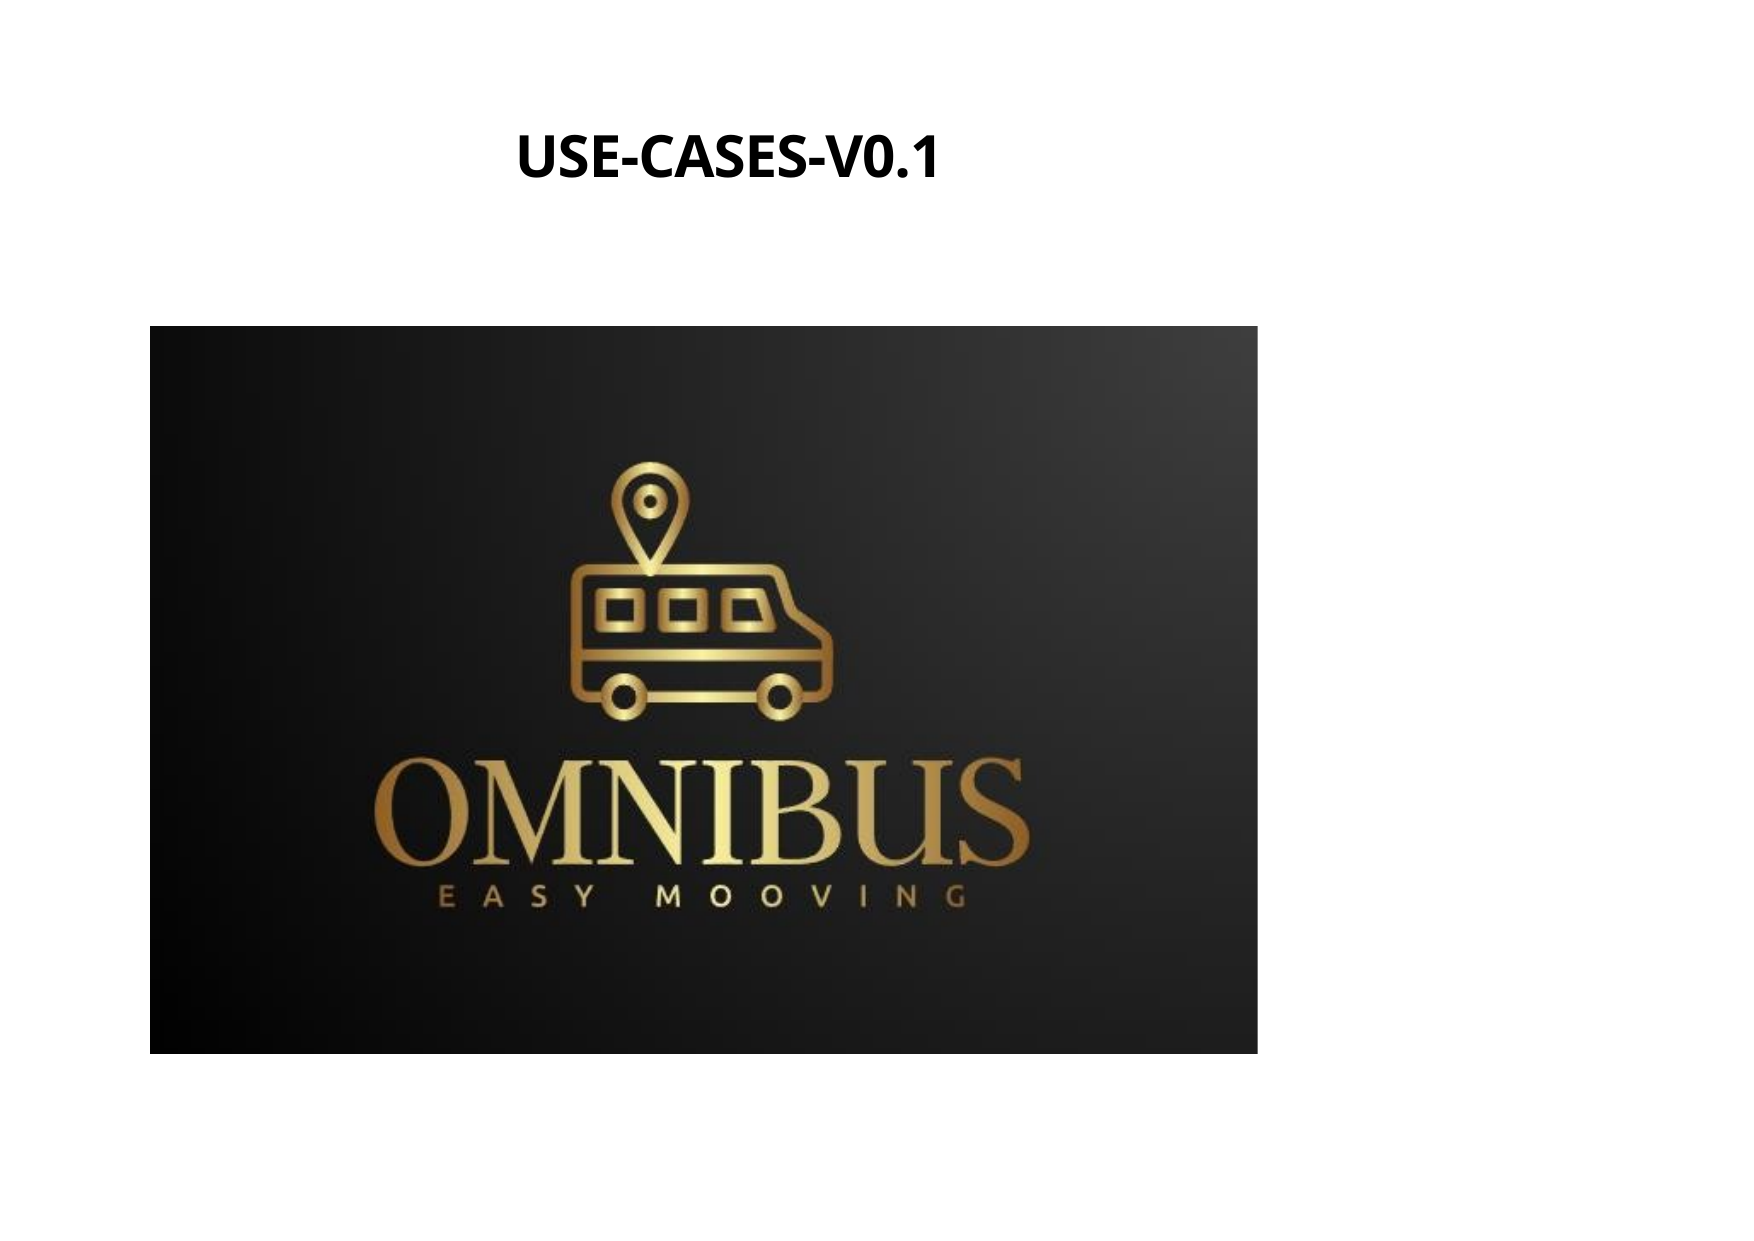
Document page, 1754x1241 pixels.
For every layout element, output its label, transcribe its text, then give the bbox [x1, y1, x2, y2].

title USE-CASES-V0.1 [514, 114, 1739, 194]
picture [150, 326, 1258, 1054]
